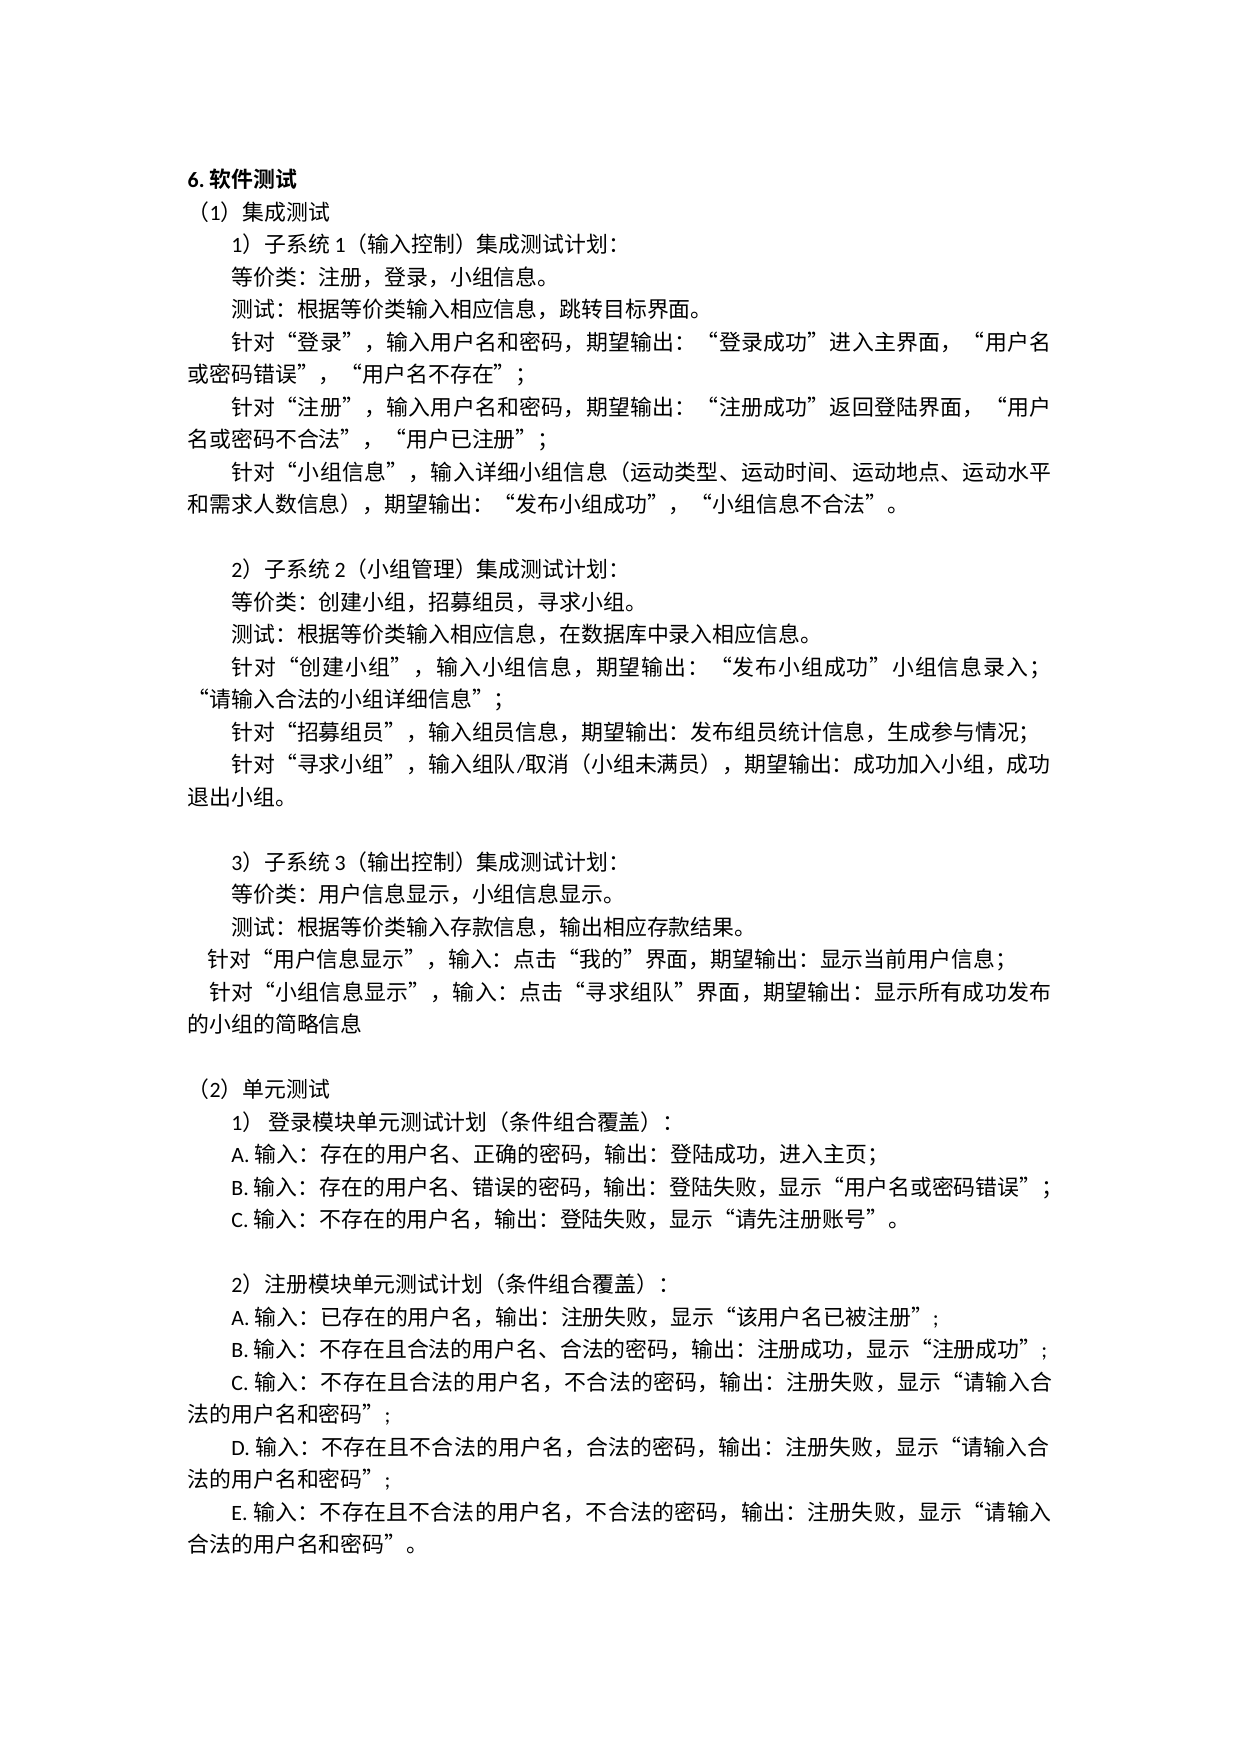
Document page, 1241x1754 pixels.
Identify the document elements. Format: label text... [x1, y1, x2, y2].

text （2）单元测试 [187, 1072, 1053, 1104]
text 2）注册模块单元测试计划（条件组合覆盖）： [187, 1267, 1053, 1299]
text 针对“小组信息”，输入详细小组信息（运动类型、运动时间、运动地点、运动水平和需求人数信息），期望输出：“发布小组成功”，“小组信息不合法”。 [187, 454, 1053, 519]
text 6. 软件测试 [187, 162, 1053, 194]
text 1）子系统1（输入控制）集成测试计划： [187, 227, 1053, 259]
text E. 输入：不存在且不合法的用户名，不合法的密码，输出：注册失败，显示“请输入合法的用户名和密码”。 [187, 1494, 1053, 1559]
text 针对“用户信息显示”，输入：点击“我的”界面，期望输出：显示当前用户信息； [187, 942, 1053, 974]
list 子系统2（小组管理）集成测试计划： [231, 552, 1053, 584]
text 测试：根据等价类输入相应信息，跳转目标界面。 [187, 292, 1053, 324]
text 针对“小组信息显示”，输入：点击“寻求组队”界面，期望输出：显示所有成功发布的小组的简略信息 [187, 974, 1053, 1039]
text 等价类：注册，登录，小组信息。 [187, 259, 1053, 292]
text 测试：根据等价类输入存款信息，输出相应存款结果。 [187, 909, 1053, 942]
text 针对“招募组员”，输入组员信息，期望输出：发布组员统计信息，生成参与情况； [187, 714, 1053, 747]
text 针对“登录”，输入用户名和密码，期望输出：“登录成功”进入主界面，“用户名或密码错误”，“用户名不存在”； [187, 324, 1053, 389]
text B. 输入：存在的用户名、错误的密码，输出：登陆失败，显示“用户名或密码错误”； [187, 1169, 1053, 1202]
text 测试：根据等价类输入相应信息，在数据库中录入相应信息。 [187, 617, 1053, 649]
text D. 输入：不存在且不合法的用户名，合法的密码，输出：注册失败，显示“请输入合法的用户名和密码”; [187, 1429, 1053, 1494]
text A. 输入：存在的用户名、正确的密码，输出：登陆成功，进入主页； [231, 1137, 1053, 1169]
text B. 输入：不存在且合法的用户名、合法的密码，输出：注册成功，显示“注册成功”; [187, 1332, 1053, 1364]
text 针对“寻求小组”，输入组队/取消（小组未满员），期望输出：成功加入小组，成功退出小组。 [187, 747, 1053, 812]
text 等价类：创建小组，招募组员，寻求小组。 [187, 584, 1053, 617]
text C. 输入：不存在的用户名，输出：登陆失败，显示“请先注册账号”。 [187, 1202, 1053, 1234]
text A. 输入：已存在的用户名，输出：注册失败，显示“该用户名已被注册”; [187, 1299, 1053, 1332]
text C. 输入：不存在且合法的用户名，不合法的密码，输出：注册失败，显示“请输入合法的用户名和密码”; [187, 1364, 1053, 1429]
text 针对“注册”，输入用户名和密码，期望输出：“注册成功”返回登陆界面，“用户名或密码不合法”，“用户已注册”； [187, 389, 1053, 454]
text 针对“创建小组”，输入小组信息，期望输出：“发布小组成功”小组信息录入；“请输入合法的小组详细信息”； [187, 649, 1053, 714]
text 3）子系统3（输出控制）集成测试计划： [187, 844, 1053, 877]
text 等价类：用户信息显示，小组信息显示。 [187, 877, 1053, 909]
text （1）集成测试 [187, 194, 1053, 227]
list 登录模块单元测试计划（条件组合覆盖）： [231, 1104, 1053, 1137]
